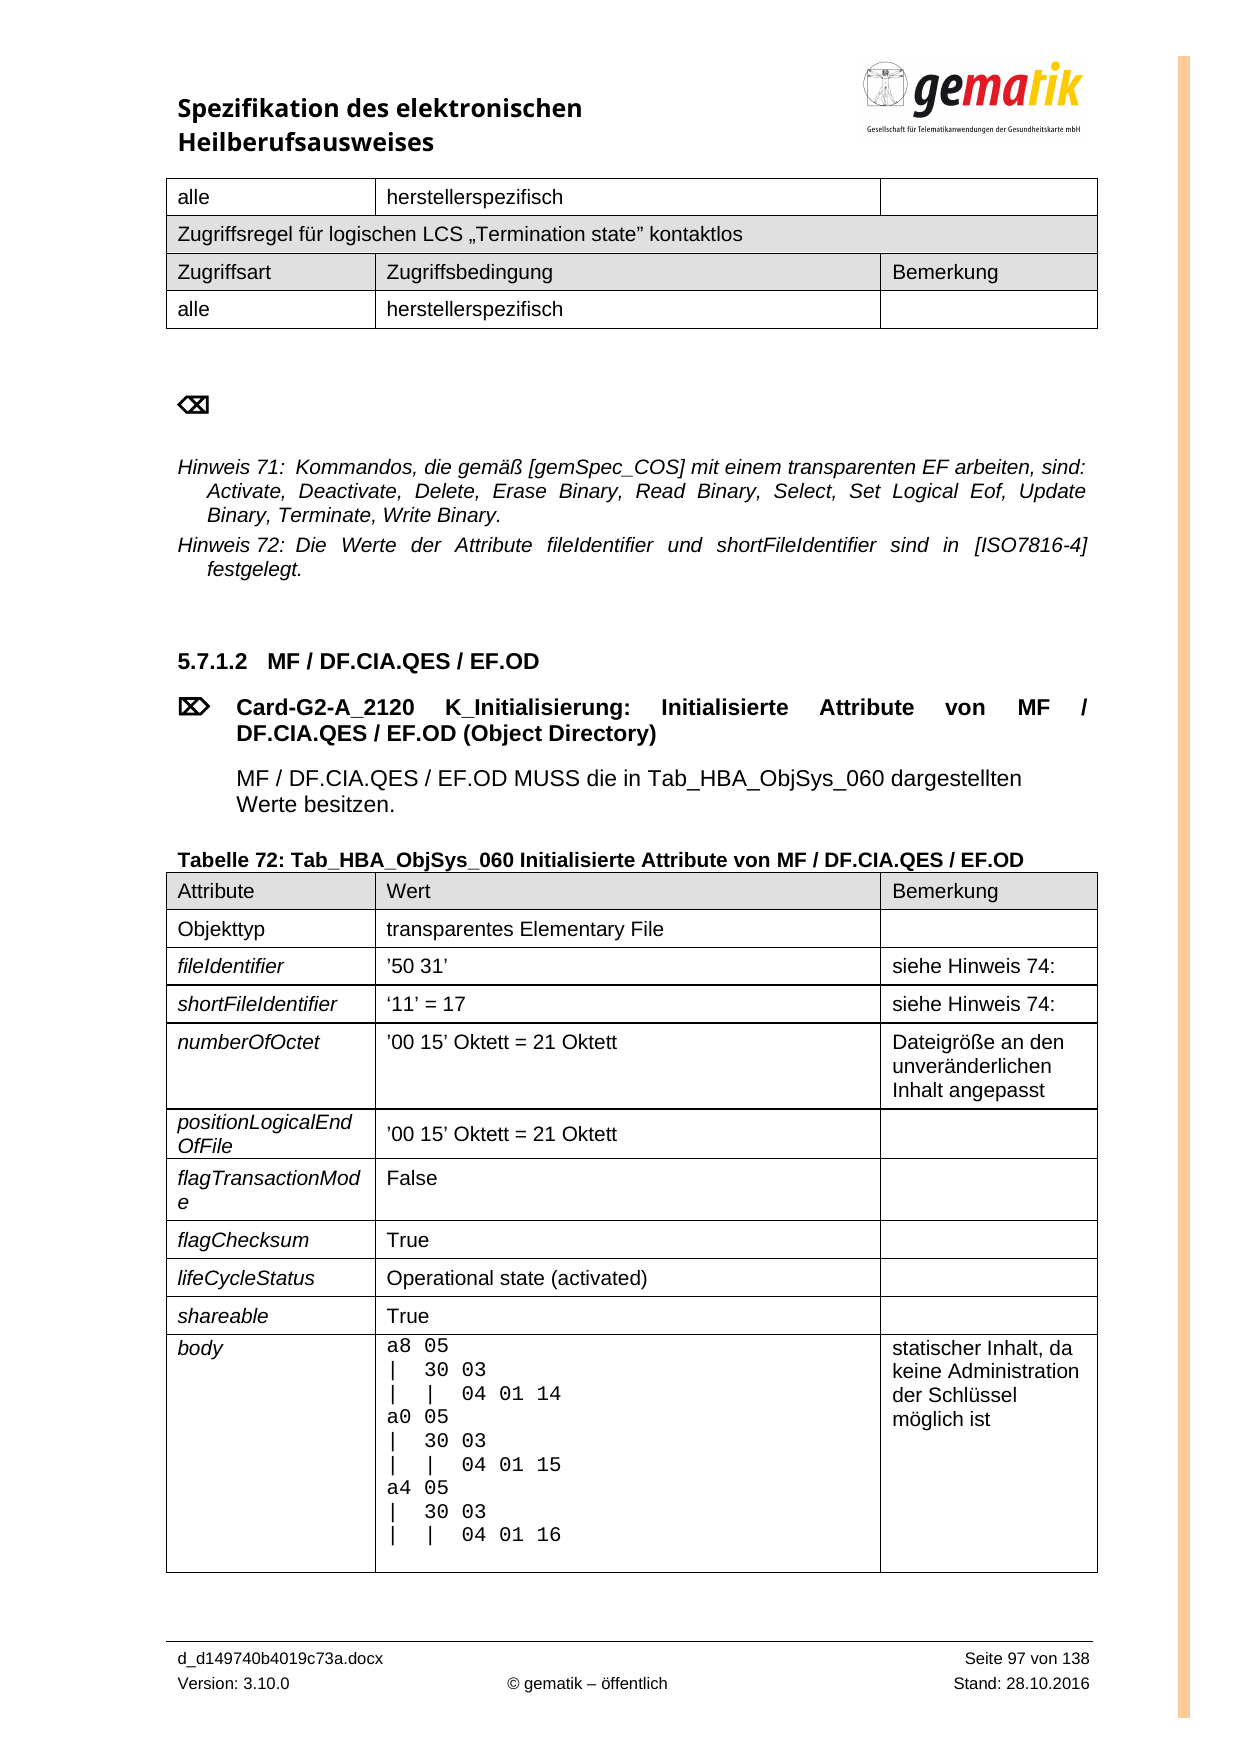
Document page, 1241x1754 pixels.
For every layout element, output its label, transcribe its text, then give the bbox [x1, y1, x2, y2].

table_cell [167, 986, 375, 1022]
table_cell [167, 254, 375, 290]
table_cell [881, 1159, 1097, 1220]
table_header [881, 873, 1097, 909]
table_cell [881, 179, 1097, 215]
picture [854, 56, 1086, 143]
subtitle MF / DF.CIA.QES / EF.OD [177, 648, 1087, 675]
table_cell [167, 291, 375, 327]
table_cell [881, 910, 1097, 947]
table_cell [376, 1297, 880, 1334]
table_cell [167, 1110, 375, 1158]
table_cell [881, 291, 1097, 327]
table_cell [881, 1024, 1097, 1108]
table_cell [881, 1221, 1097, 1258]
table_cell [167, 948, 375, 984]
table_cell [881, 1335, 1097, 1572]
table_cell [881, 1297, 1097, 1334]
text Kommandos, die gemäß [gemSpec_COS] mit einem transparenten EF arbeiten, sind: Activate, Deactivate, Delete, Erase Binary, Read Binary, Select, Set Logical Eof, Update Binary, Terminate, Write Binary. [177, 454, 1087, 526]
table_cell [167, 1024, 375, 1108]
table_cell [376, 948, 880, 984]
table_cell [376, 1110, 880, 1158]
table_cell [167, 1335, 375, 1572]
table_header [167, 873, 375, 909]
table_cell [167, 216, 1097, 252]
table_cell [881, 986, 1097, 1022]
text Die Werte der Attribute fileIdentifier und shortFileIdentifier sind in [ISO7816-4] festgelegt. [177, 533, 1087, 581]
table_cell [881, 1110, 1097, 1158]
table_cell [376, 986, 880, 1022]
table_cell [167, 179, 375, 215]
text Card-G2-A_2120 K_Initialisierung: Initialisierte Attribute von MF / DF.CIA.QES / EF.OD (Object Directory) [177, 693, 1087, 746]
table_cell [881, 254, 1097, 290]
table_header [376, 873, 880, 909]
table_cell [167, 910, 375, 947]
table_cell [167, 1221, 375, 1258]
text Tabelle 72: Tab_HBA_ObjSys_060 Initialisierte Attribute von MF / DF.CIA.QES / EF.OD [177, 848, 1087, 872]
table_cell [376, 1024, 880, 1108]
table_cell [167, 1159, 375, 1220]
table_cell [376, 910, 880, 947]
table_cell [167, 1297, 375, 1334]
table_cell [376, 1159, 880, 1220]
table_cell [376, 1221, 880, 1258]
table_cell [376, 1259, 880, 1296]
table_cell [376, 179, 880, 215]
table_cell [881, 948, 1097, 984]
text MF / DF.CIA.QES / EF.OD MUSS die in Tab_HBA_ObjSys_060 dargestellten Werte besitzen. [236, 765, 1087, 818]
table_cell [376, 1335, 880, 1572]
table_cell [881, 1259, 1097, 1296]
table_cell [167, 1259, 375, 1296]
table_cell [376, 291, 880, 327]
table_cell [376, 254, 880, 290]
